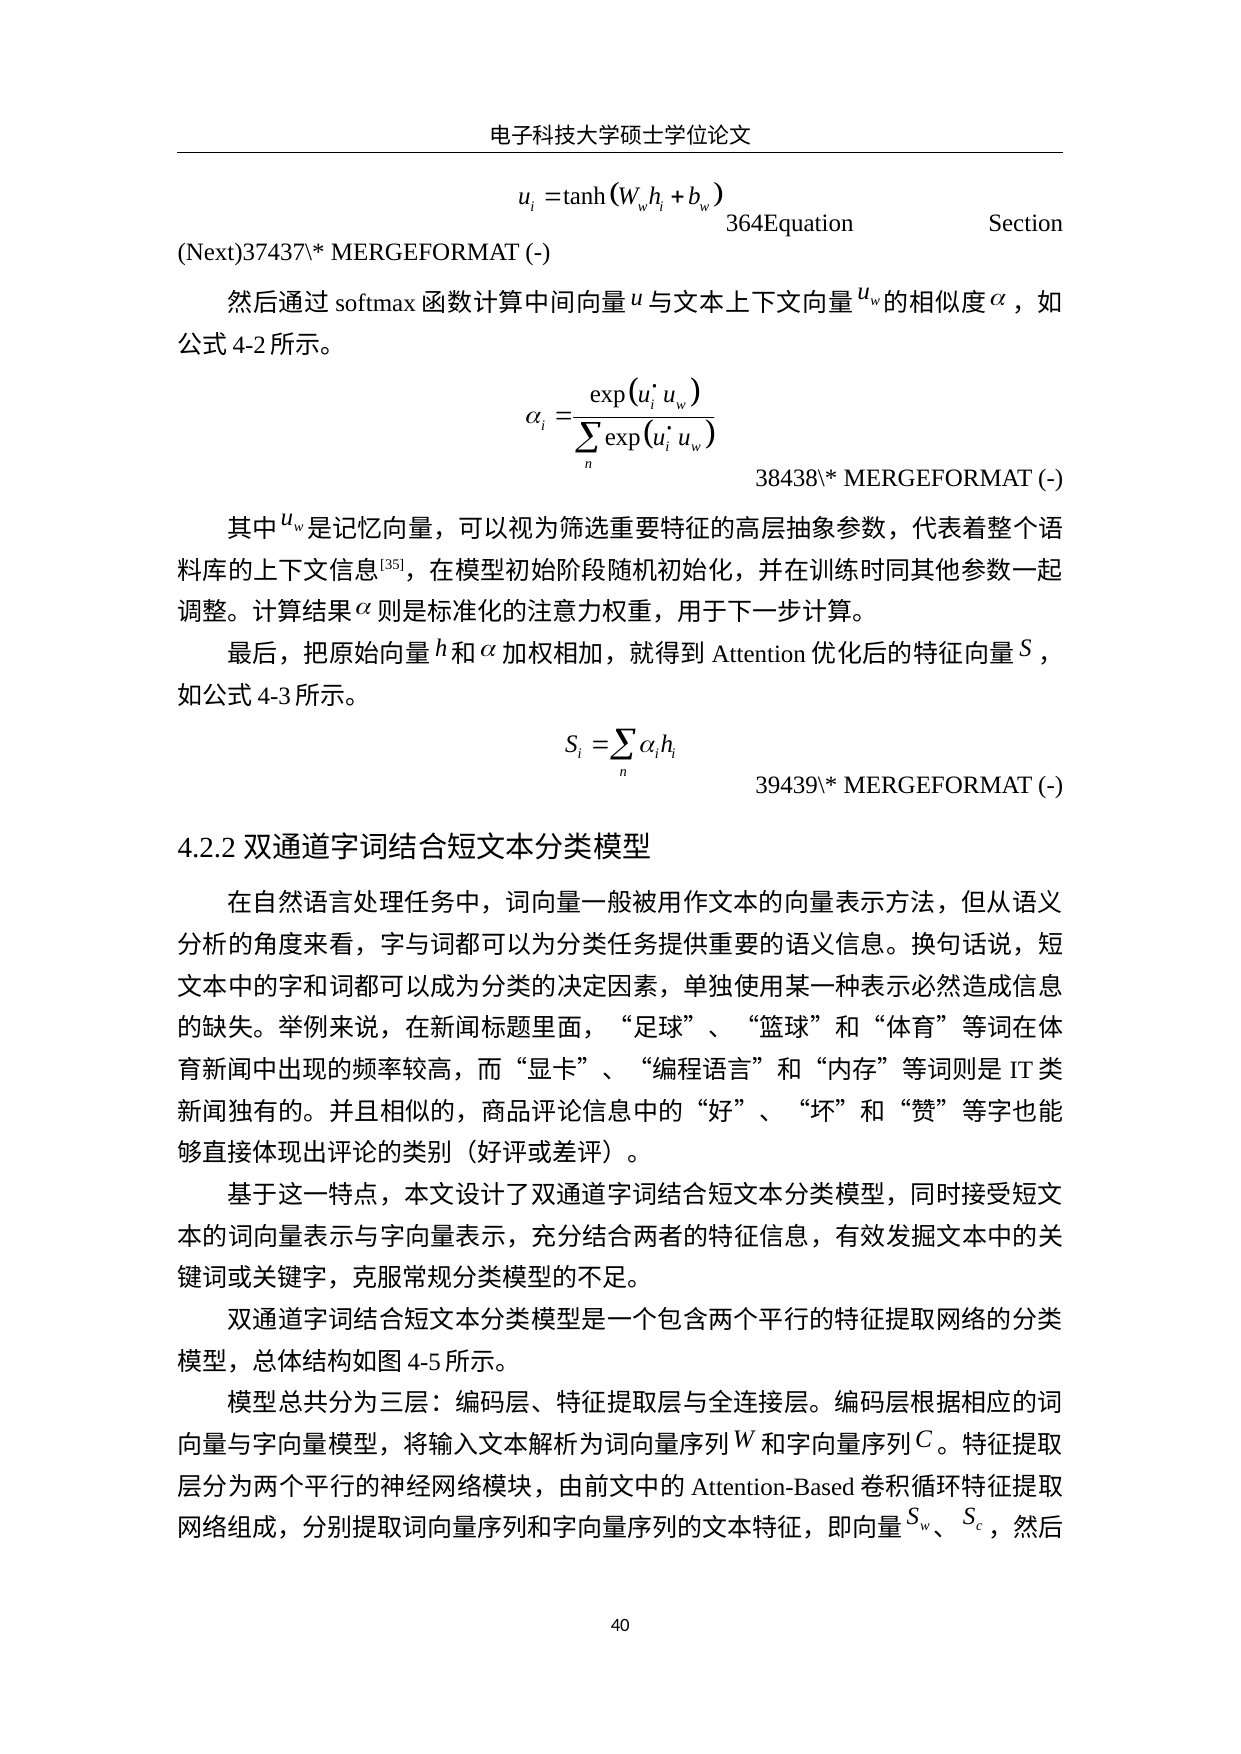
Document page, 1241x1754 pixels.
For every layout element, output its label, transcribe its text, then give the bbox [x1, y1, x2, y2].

text 然后通过softmax函数计算中间向量与文本上下文向量的相似度，如公式4-2所示。 [177, 278, 1063, 362]
text 双通道字词结合短文本分类模型是一个包含两个平行的特征提取网络的分类模型，总体结构如图4-5所示。 [177, 1295, 1063, 1378]
text 其中是记忆向量，可以视为筛选重要特征的高层抽象参数，代表着整个语料库的上下文信息[35]，在模型初始阶段随机初始化，并在训练时同其他参数一起调整。计算结果则是标准化的注意力权重，用于下一步计算。 [177, 504, 1063, 629]
text 基于这一特点，本文设计了双通道字词结合短文本分类模型，同时接受短文本的词向量表示与字向量表示，充分结合两者的特征信息，有效发掘文本中的关键词或关键字，克服常规分类模型的不足。 [177, 1170, 1063, 1295]
text 4.2.2 双通道字词结合短文本分类模型 [177, 824, 1063, 866]
text 最后，把原始向量和加权相加，就得到Attention优化后的特征向量，如公式4-3所示。 [177, 629, 1063, 712]
text 在自然语言处理任务中，词向量一般被用作文本的向量表示方法，但从语义分析的角度来看，字与词都可以为分类任务提供重要的语义信息。换句话说，短文本中的字和词都可以成为分类的决定因素，单独使用某一种表示必然造成信息的缺失。举例来说，在新闻标题里面，“足球”、“篮球”和“体育”等词在体育新闻中出现的频率较高，而“显卡”、“编程语言”和“内存”等词则是IT类新闻独有的。并且相似的，商品评论信息中的“好”、“坏”和“赞”等字也能够直接体现出评论的类别（好评或差评）。 [177, 878, 1063, 1170]
